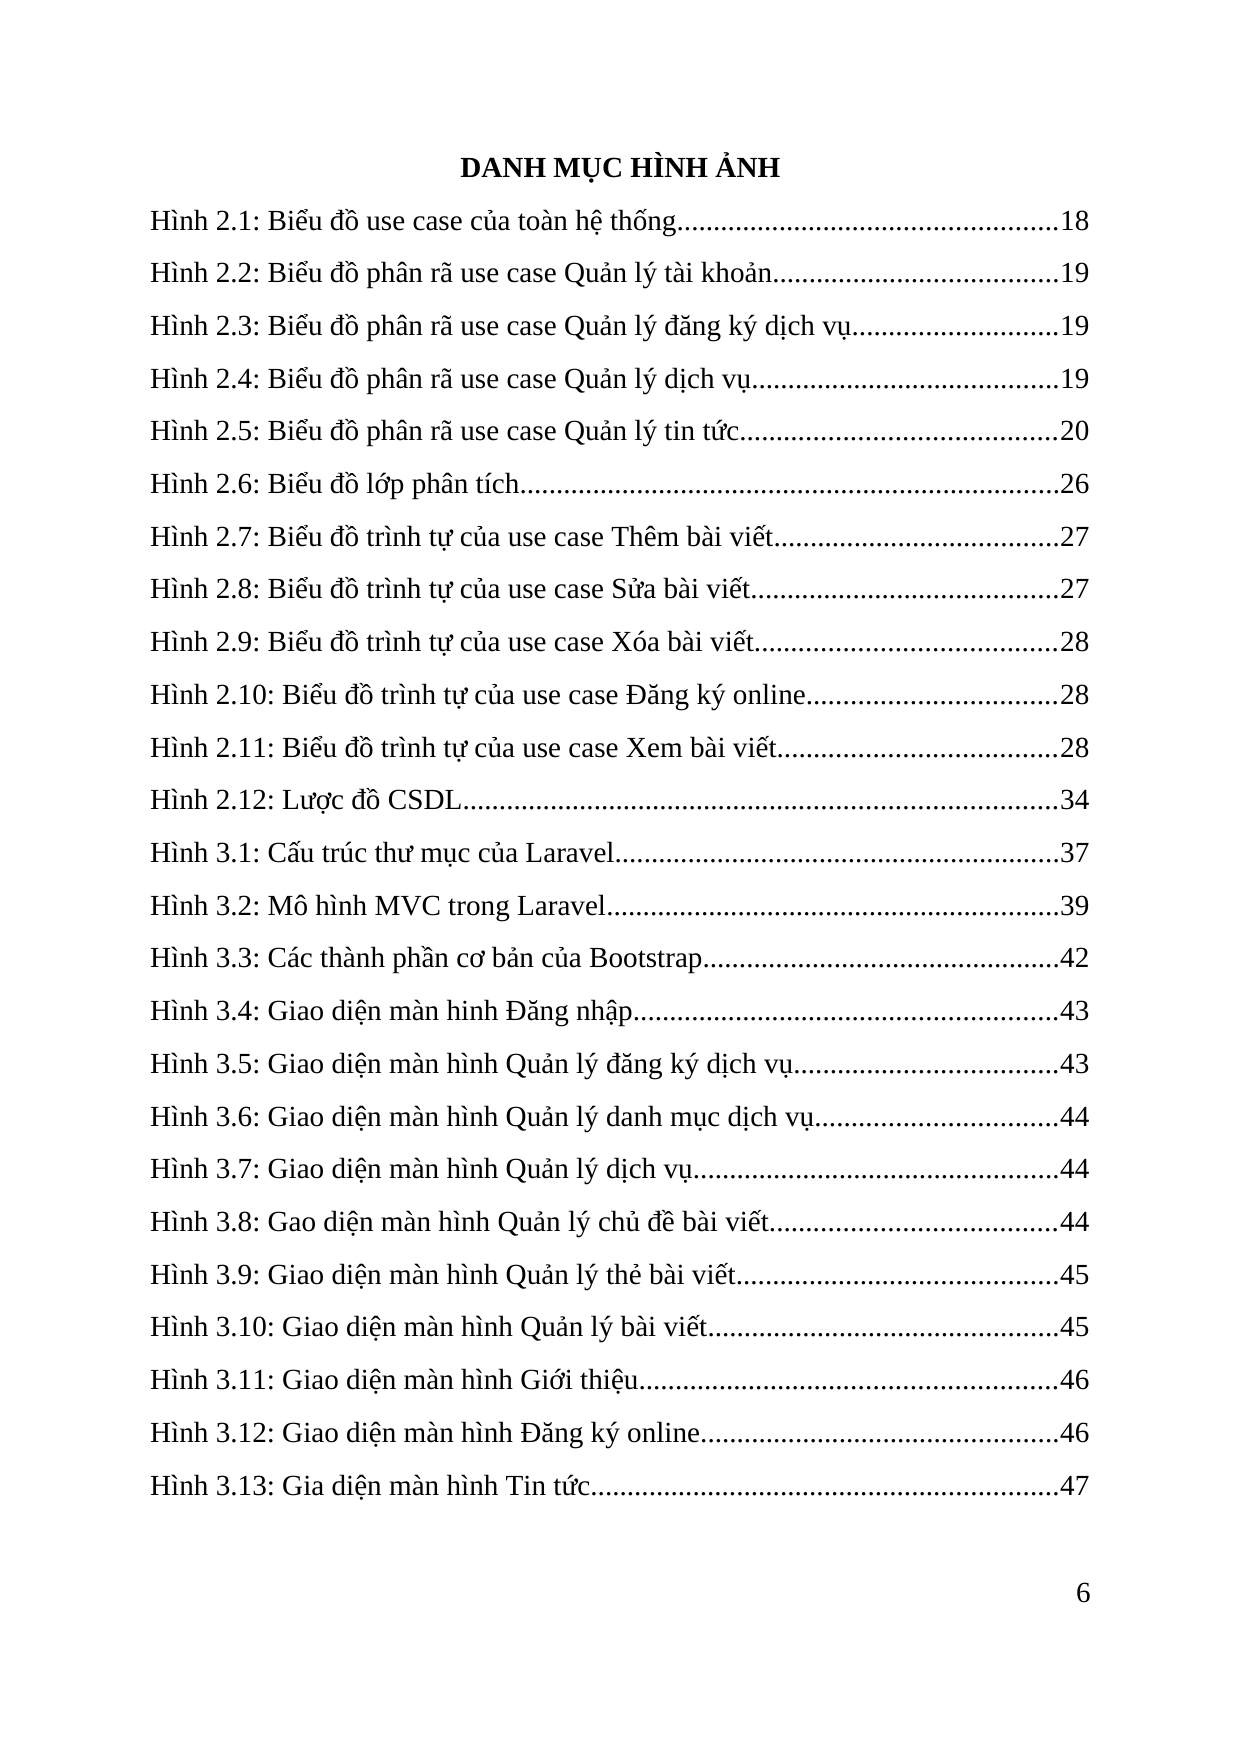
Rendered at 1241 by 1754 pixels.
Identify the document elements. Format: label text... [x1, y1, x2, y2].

text Hình 3.10: Giao diện màn hình Quản lý bài viết 45 [150, 1309, 1090, 1343]
text Hình 2.2: Biểu đồ phân rã use case Quản lý tài khoản 19 [150, 255, 1090, 289]
text Hình 2.8: Biểu đồ trình tự của use case Sửa bài viết 27 [150, 572, 1090, 605]
text Hình 2.3: Biểu đồ phân rã use case Quản lý đăng ký dịch vụ 19 [150, 308, 1090, 342]
text DANH MỤC HÌNH ẢNH [150, 150, 1090, 183]
text Hình 3.5: Giao diện màn hình Quản lý đăng ký dịch vụ 43 [150, 1046, 1090, 1079]
text Hình 2.7: Biểu đồ trình tự của use case Thêm bài viết 27 [150, 519, 1090, 552]
text Hình 2.10: Biểu đồ trình tự của use case Đăng ký online 28 [150, 677, 1090, 711]
text Hình 2.1: Biểu đồ use case của toàn hệ thống 18 [150, 203, 1090, 236]
text Hình 3.2: Mô hình MVC trong Laravel 39 [150, 888, 1090, 921]
text Hình 3.12: Giao diện màn hình Đăng ký online 46 [150, 1415, 1090, 1448]
text Hình 3.7: Giao diện màn hình Quản lý dịch vụ 44 [150, 1151, 1090, 1185]
text Hình 3.11: Giao diện màn hình Giới thiệu 46 [150, 1362, 1090, 1396]
text Hình 3.6: Giao diện màn hình Quản lý danh mục dịch vụ 44 [150, 1099, 1090, 1132]
text Hình 2.5: Biểu đồ phân rã use case Quản lý tin tức 20 [150, 413, 1090, 447]
text Hình 2.11: Biểu đồ trình tự của use case Xem bài viết 28 [150, 730, 1090, 763]
text Hình 2.9: Biểu đồ trình tự của use case Xóa bài viết 28 [150, 624, 1090, 658]
text Hình 3.9: Giao diện màn hình Quản lý thẻ bài viết 45 [150, 1257, 1090, 1290]
text Hình 3.3: Các thành phần cơ bản của Bootstrap 42 [150, 941, 1090, 974]
text Hình 2.4: Biểu đồ phân rã use case Quản lý dịch vụ 19 [150, 361, 1090, 394]
text Hình 3.1: Cấu trúc thư mục của Laravel 37 [150, 835, 1090, 869]
text Hình 3.8: Gao diện màn hình Quản lý chủ đề bài viết 44 [150, 1204, 1090, 1238]
text Hình 3.4: Giao diện màn hinh Đăng nhập 43 [150, 993, 1090, 1027]
text Hình 3.13: Gia diện màn hình Tin tức 47 [150, 1468, 1090, 1501]
text Hình 2.6: Biểu đồ lớp phân tích 26 [150, 466, 1090, 500]
text Hình 2.12: Lược đồ CSDL 34 [150, 782, 1090, 816]
